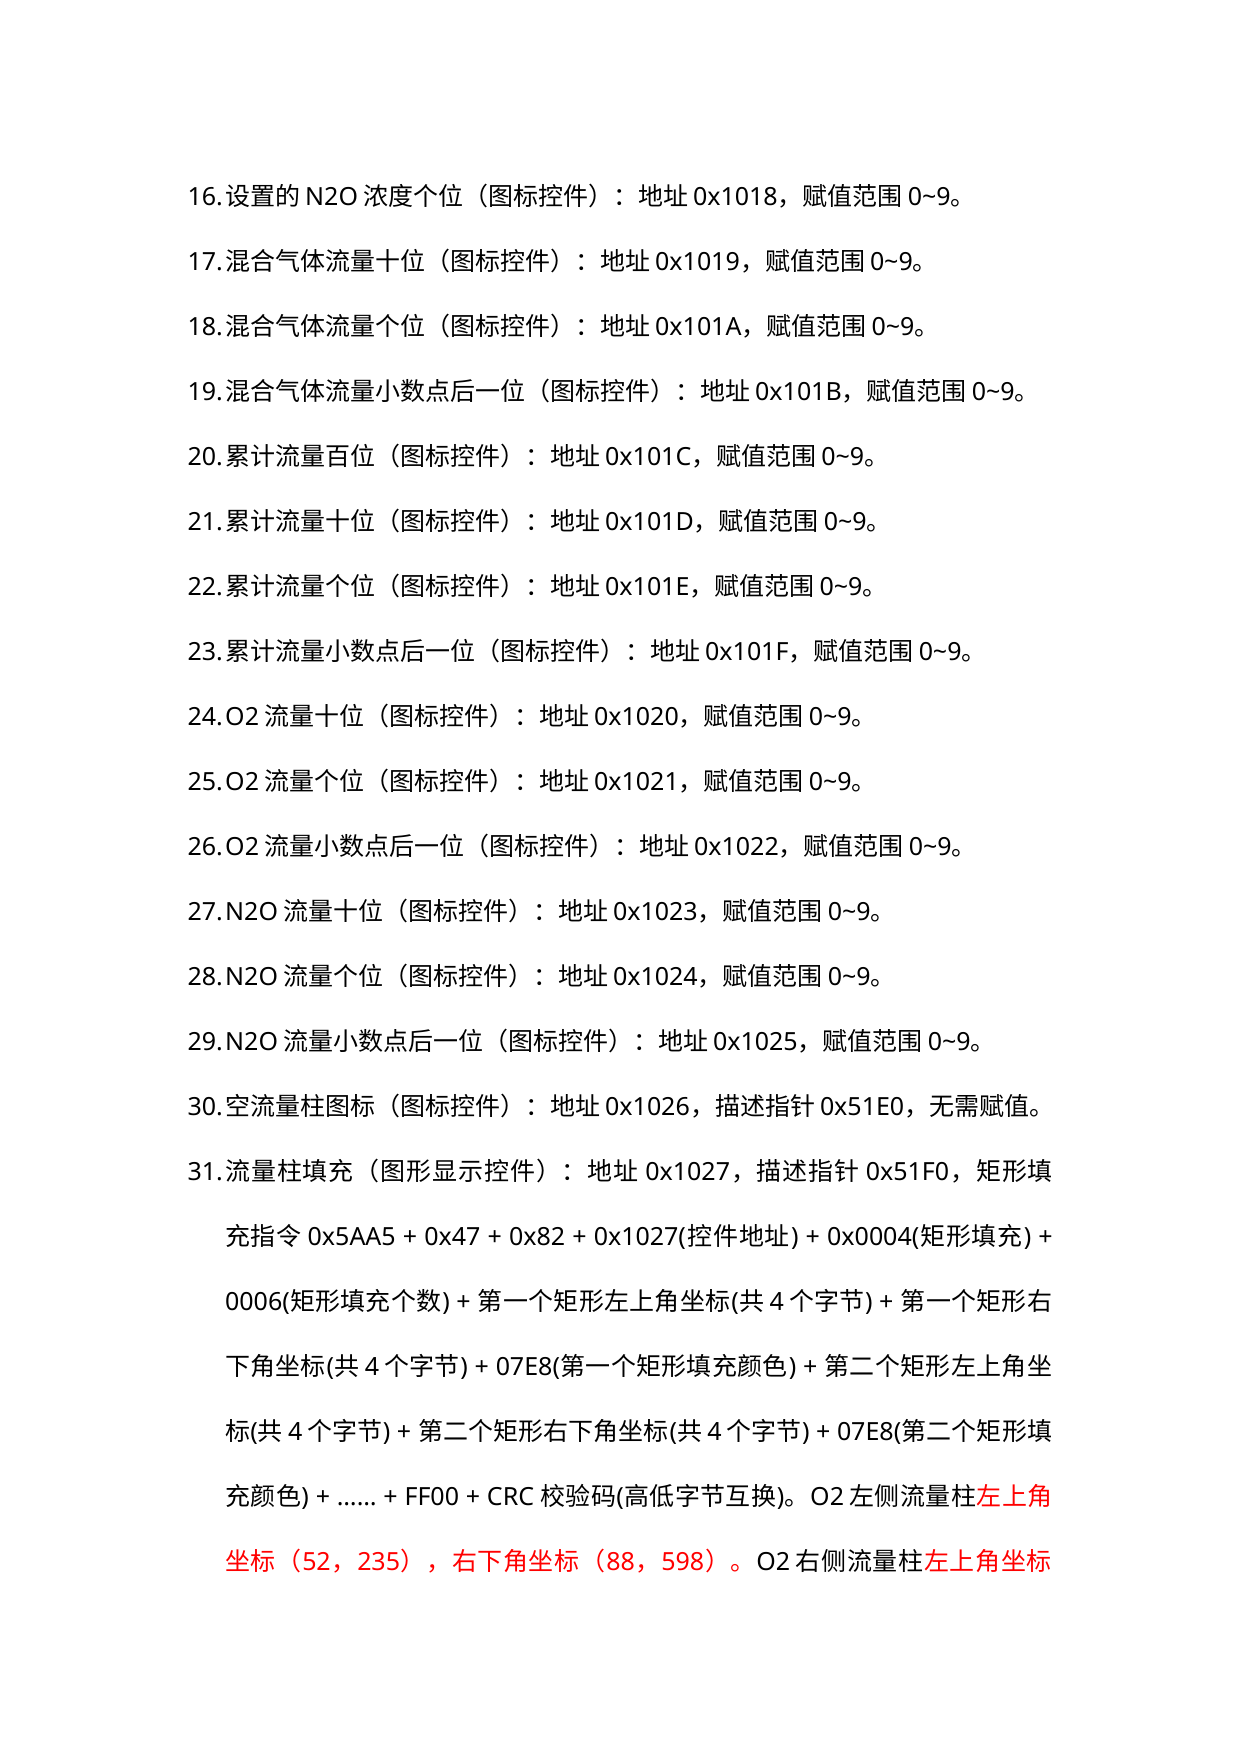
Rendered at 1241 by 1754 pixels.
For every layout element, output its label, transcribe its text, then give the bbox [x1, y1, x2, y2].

list 混合气体流量小数点后一位（图标控件）：地址0x101B，赋值范围0~9。 [187, 357, 1053, 422]
list 混合气体流量十位（图标控件）：地址0x1019，赋值范围0~9。 [187, 227, 1053, 292]
list 空流量柱图标（图标控件）：地址0x1026，描述指针0x51E0，无需赋值。 [187, 1072, 1053, 1137]
list 混合气体流量个位（图标控件）：地址0x101A，赋值范围0~9。 [187, 292, 1053, 357]
list 累计流量小数点后一位（图标控件）：地址0x101F，赋值范围0~9。 [187, 617, 1053, 682]
list O2流量小数点后一位（图标控件）：地址0x1022，赋值范围0~9。 [187, 812, 1053, 877]
list O2流量个位（图标控件）：地址0x1021，赋值范围0~9。 [187, 747, 1053, 812]
list N2O流量十位（图标控件）：地址0x1023，赋值范围0~9。 [187, 877, 1053, 942]
list O2流量十位（图标控件）：地址0x1020，赋值范围0~9。 [187, 682, 1053, 747]
list 设置的N2O浓度个位（图标控件）：地址0x1018，赋值范围0~9。 [187, 162, 1053, 227]
list 累计流量百位（图标控件）：地址0x101C，赋值范围0~9。 [187, 422, 1053, 487]
list N2O流量个位（图标控件）：地址0x1024，赋值范围0~9。 [187, 942, 1053, 1007]
list 累计流量十位（图标控件）：地址0x101D，赋值范围0~9。 [187, 487, 1053, 552]
list 累计流量个位（图标控件）：地址0x101E，赋值范围0~9。 [187, 552, 1053, 617]
list N2O流量小数点后一位（图标控件）：地址0x1025，赋值范围0~9。 [187, 1007, 1053, 1072]
